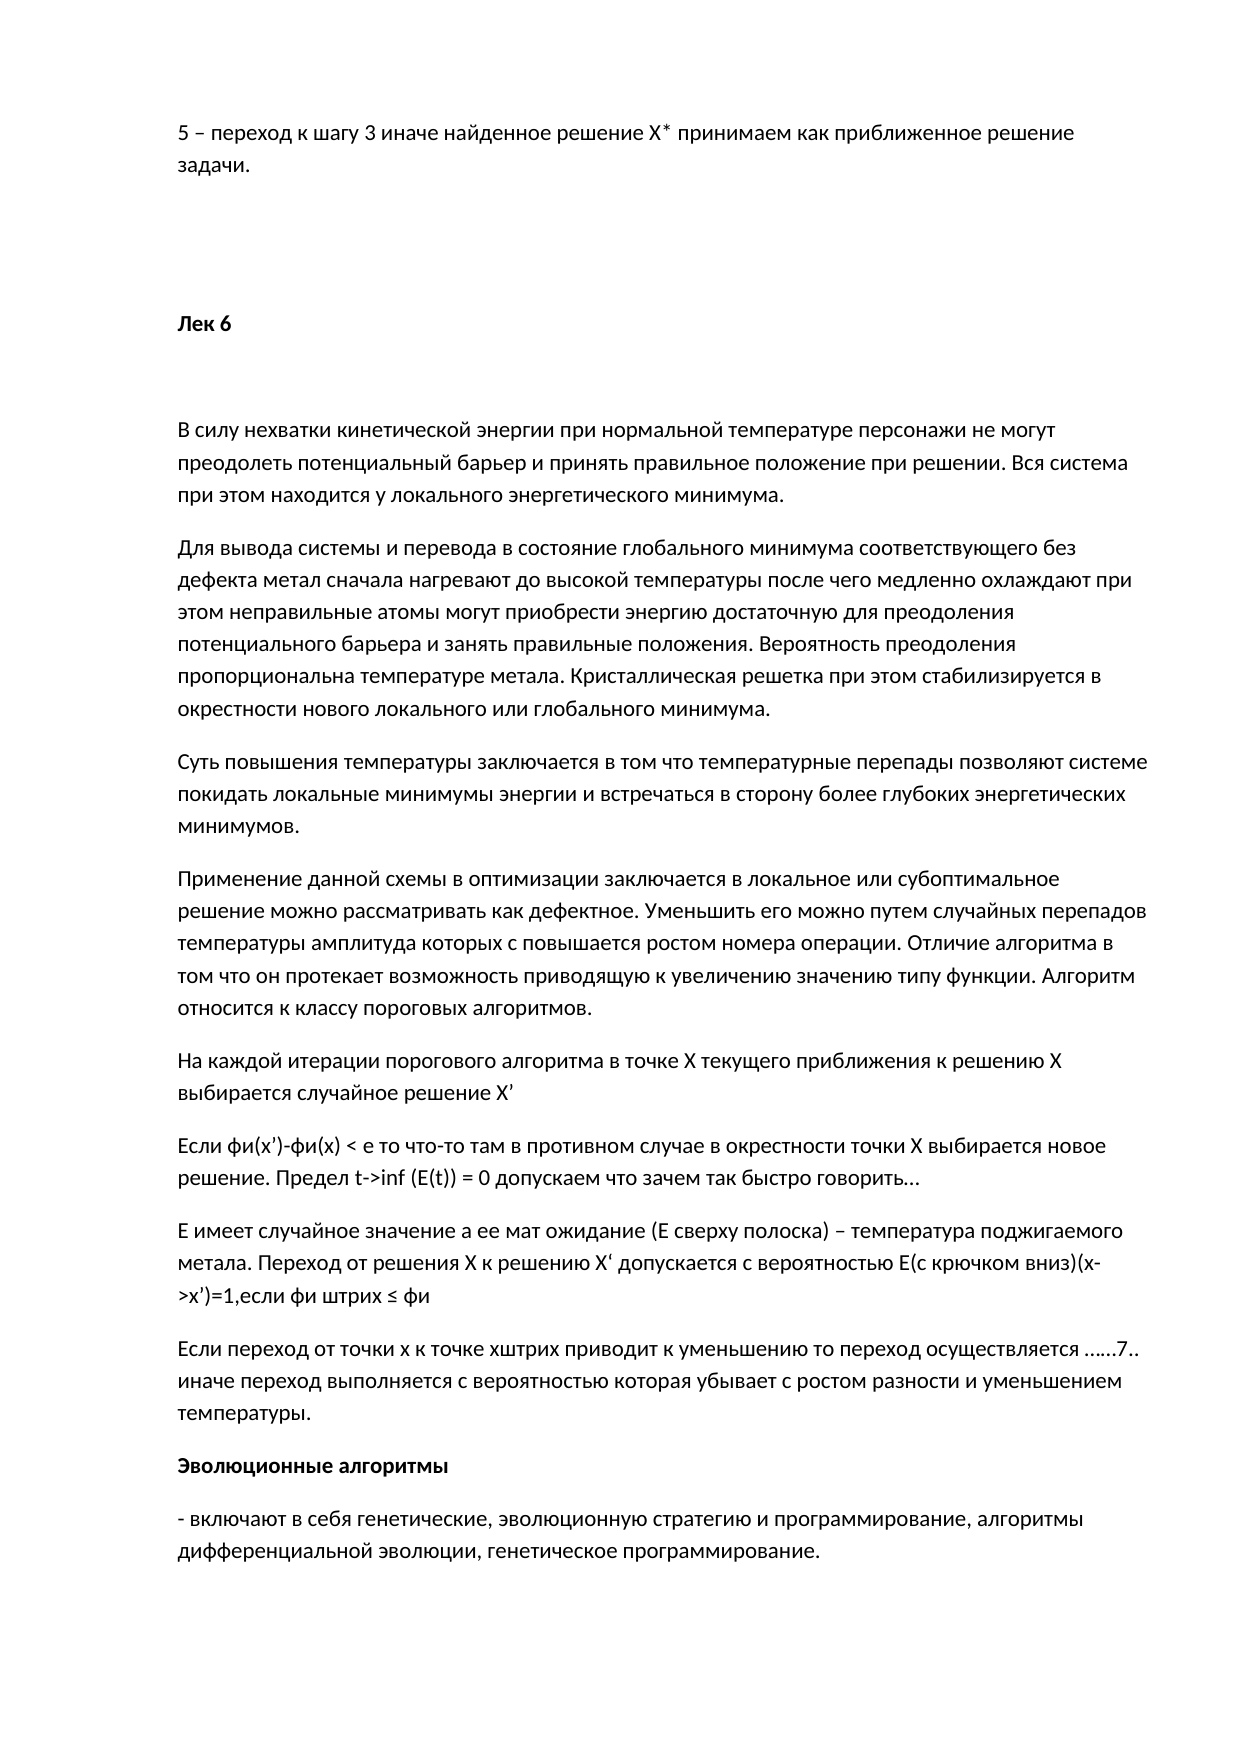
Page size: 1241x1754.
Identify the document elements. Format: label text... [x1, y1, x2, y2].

text 5 – переход к шагу 3 иначе найденное решение Х* принимаем как приближенное решение задачи. [177, 118, 1152, 178]
text Если фи(х’)-фи(х) < е то что-то там в противном случае в окрестности точки Х выбирается новое решение. Предел t->inf (E(t)) = 0 допускаем что зачем так быстро говорить… [177, 1131, 1152, 1191]
text Лек 6 [177, 309, 1152, 337]
text Е имеет случайное значение а ее мат ожидание (Е сверху полоска) – температура поджигаемого метала. Переход от решения Х к решению Х‘ допускается с вероятностью Е(с крючком вниз)(х->x’)=1,если фи штрих ≤ фи [177, 1216, 1152, 1309]
text - включают в себя генетические, эволюционную стратегию и программирование, алгоритмы дифференциальной эволюции, генетическое программирование. [177, 1504, 1152, 1564]
text Суть повышения температуры заключается в том что температурные перепады позволяют системе покидать локальные минимумы энергии и встречаться в сторону более глубоких энергетических минимумов. [177, 747, 1152, 839]
text Применение данной схемы в оптимизации заключается в локальное или субоптимальное решение можно рассматривать как дефектное. Уменьшить его можно путем случайных перепадов температуры амплитуда которых с повышается ростом номера операции. Отличие алгоритма в том что он протекает возможность приводящую к увеличению значению типу функции. Алгоритм относится к классу пороговых алгоритмов. [177, 864, 1152, 1021]
text На каждой итерации порогового алгоритма в точке Х текущего приближения к решению Х выбирается случайное решение Х’ [177, 1046, 1152, 1106]
text Для вывода системы и перевода в состояние глобального минимума соответствующего без дефекта метал сначала нагревают до высокой температуры после чего медленно охлаждают при этом неправильные атомы могут приобрести энергию достаточную для преодоления потенциального барьера и занять правильные положения. Вероятность преодоления пропорциональна температуре метала. Кристаллическая решетка при этом стабилизируется в окрестности нового локального или глобального минимума. [177, 533, 1152, 722]
text Эволюционные алгоритмы [177, 1451, 1152, 1479]
text Если переход от точки х к точке хштрих приводит к уменьшению то переход осуществляется ……7.. иначе переход выполняется с вероятностью которая убывает с ростом разности и уменьшением температуры. [177, 1334, 1152, 1426]
text В силу нехватки кинетической энергии при нормальной температуре персонажи не могут преодолеть потенциальный барьер и принять правильное положение при решении. Вся система при этом находится у локального энергетического минимума. [177, 415, 1152, 508]
